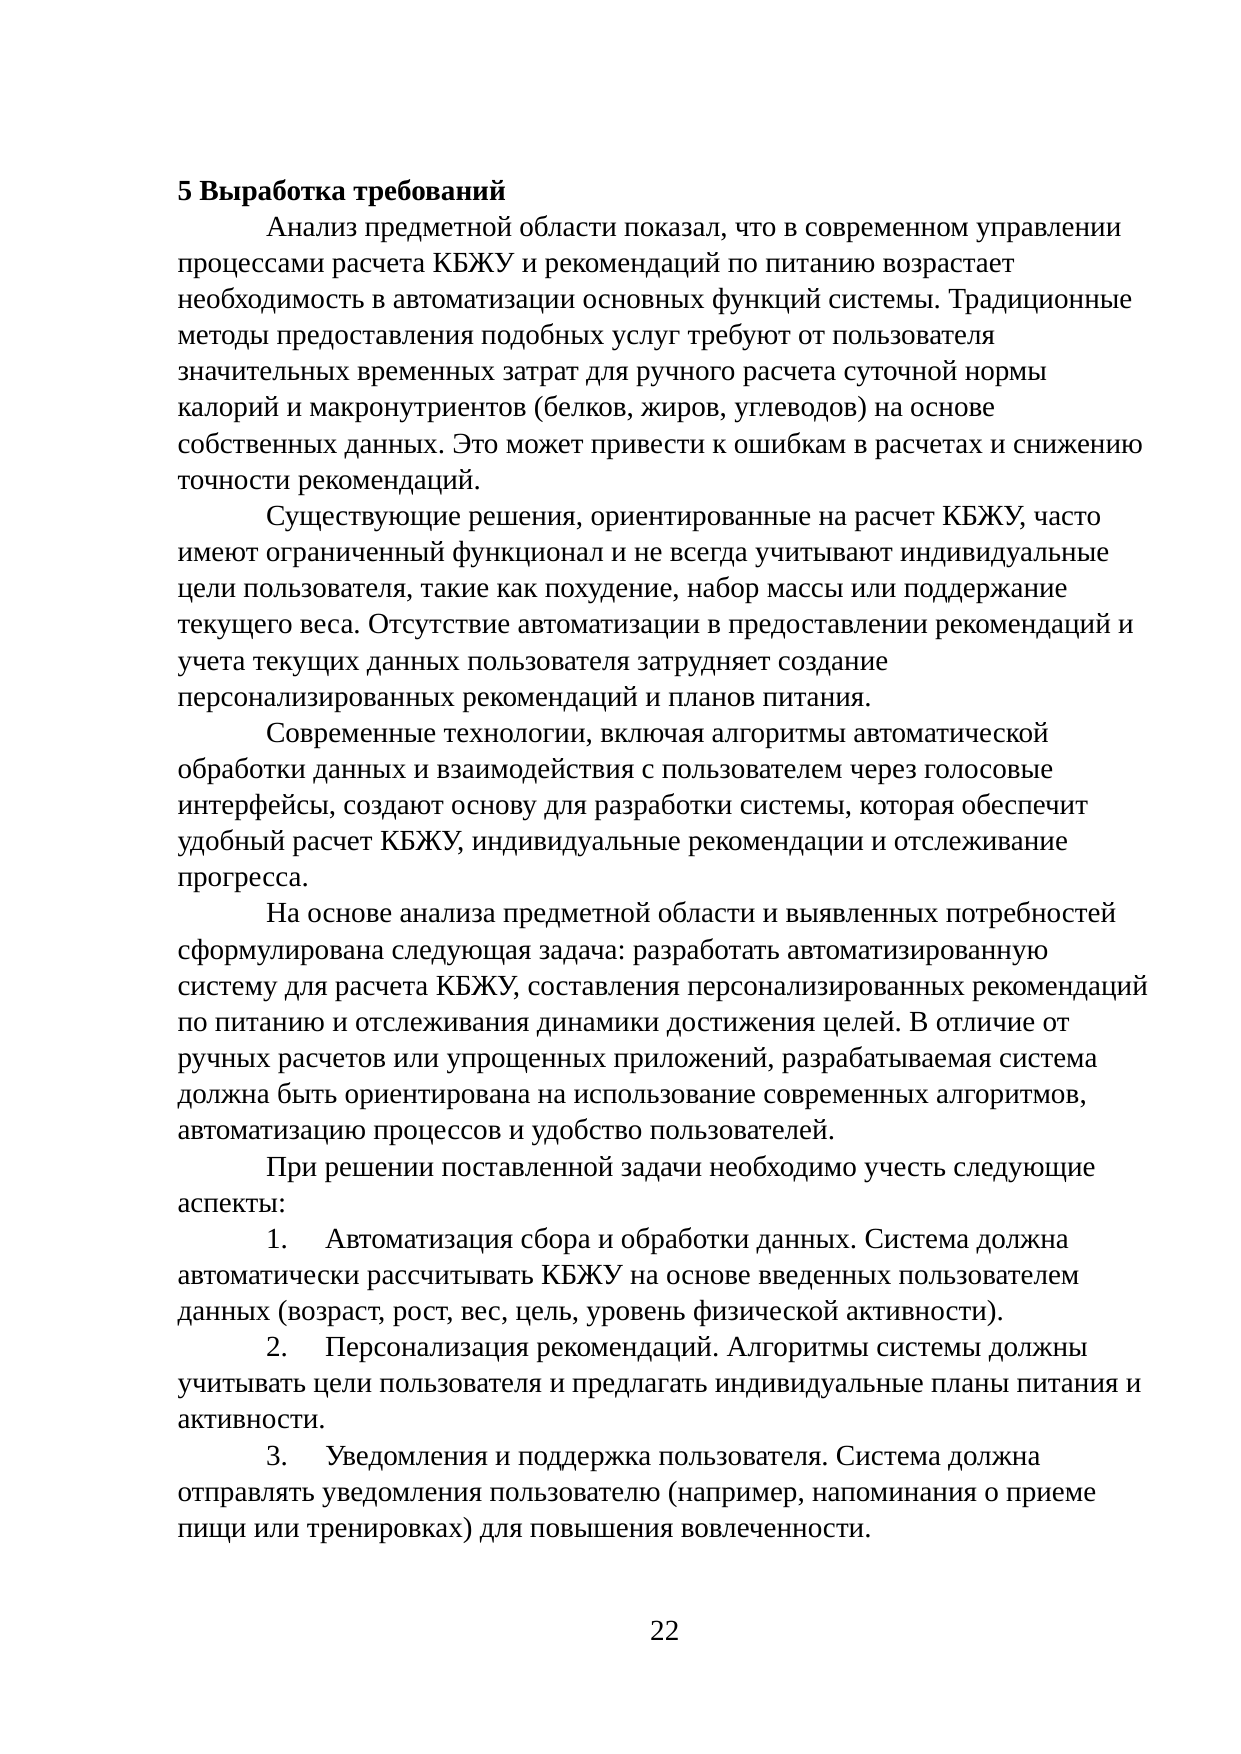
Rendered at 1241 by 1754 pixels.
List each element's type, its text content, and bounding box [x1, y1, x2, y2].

list Существующие решения, ориентированные на расчет КБЖУ, часто имеют ограниченный функционал и не всегда учитывают индивидуальные цели пользователя, такие как похудение, набор массы или поддержание текущего веса. Отсутствие автоматизации в предоставлении рекомендаций и учета текущих данных пользователя затрудняет создание персонализированных рекомендаций и планов питания. [177, 498, 1152, 712]
subtitle 5 Выработка требований [177, 173, 1152, 206]
list Автоматизация сбора и обработки данных. Система должна автоматически рассчитывать КБЖУ на основе введенных пользователем данных (возраст, рост, вес, цель, уровень физической активности). [177, 1221, 1152, 1327]
list Анализ предметной области показал, что в современном управлении процессами расчета КБЖУ и рекомендаций по питанию возрастает необходимость в автоматизации основных функций системы. Традиционные методы предоставления подобных услуг требуют от пользователя значительных временных затрат для ручного расчета суточной нормы калорий и макронутриентов (белков, жиров, углеводов) на основе собственных данных. Это может привести к ошибкам в расчетах и снижению точности рекомендаций. [177, 209, 1152, 495]
list На основе анализа предметной области и выявленных потребностей сформулирована следующая задача: разработать автоматизированную систему для расчета КБЖУ, составления персонализированных рекомендаций по питанию и отслеживания динамики достижения целей. В отличие от ручных расчетов или упрощенных приложений, разрабатываемая система должна быть ориентирована на использование современных алгоритмов, автоматизацию процессов и удобство пользователей. [177, 896, 1152, 1146]
list При решении поставленной задачи необходимо учесть следующие аспекты: [177, 1149, 1152, 1218]
list Персонализация рекомендаций. Алгоритмы системы должны учитывать цели пользователя и предлагать индивидуальные планы питания и активности. [177, 1329, 1152, 1435]
list Современные технологии, включая алгоритмы автоматической обработки данных и взаимодействия с пользователем через голосовые интерфейсы, создают основу для разработки системы, которая обеспечит удобный расчет КБЖУ, индивидуальные рекомендации и отслеживание прогресса. [177, 715, 1152, 893]
list Уведомления и поддержка пользователя. Система должна отправлять уведомления пользователю (например, напоминания о приеме пищи или тренировках) для повышения вовлеченности. [177, 1438, 1152, 1544]
